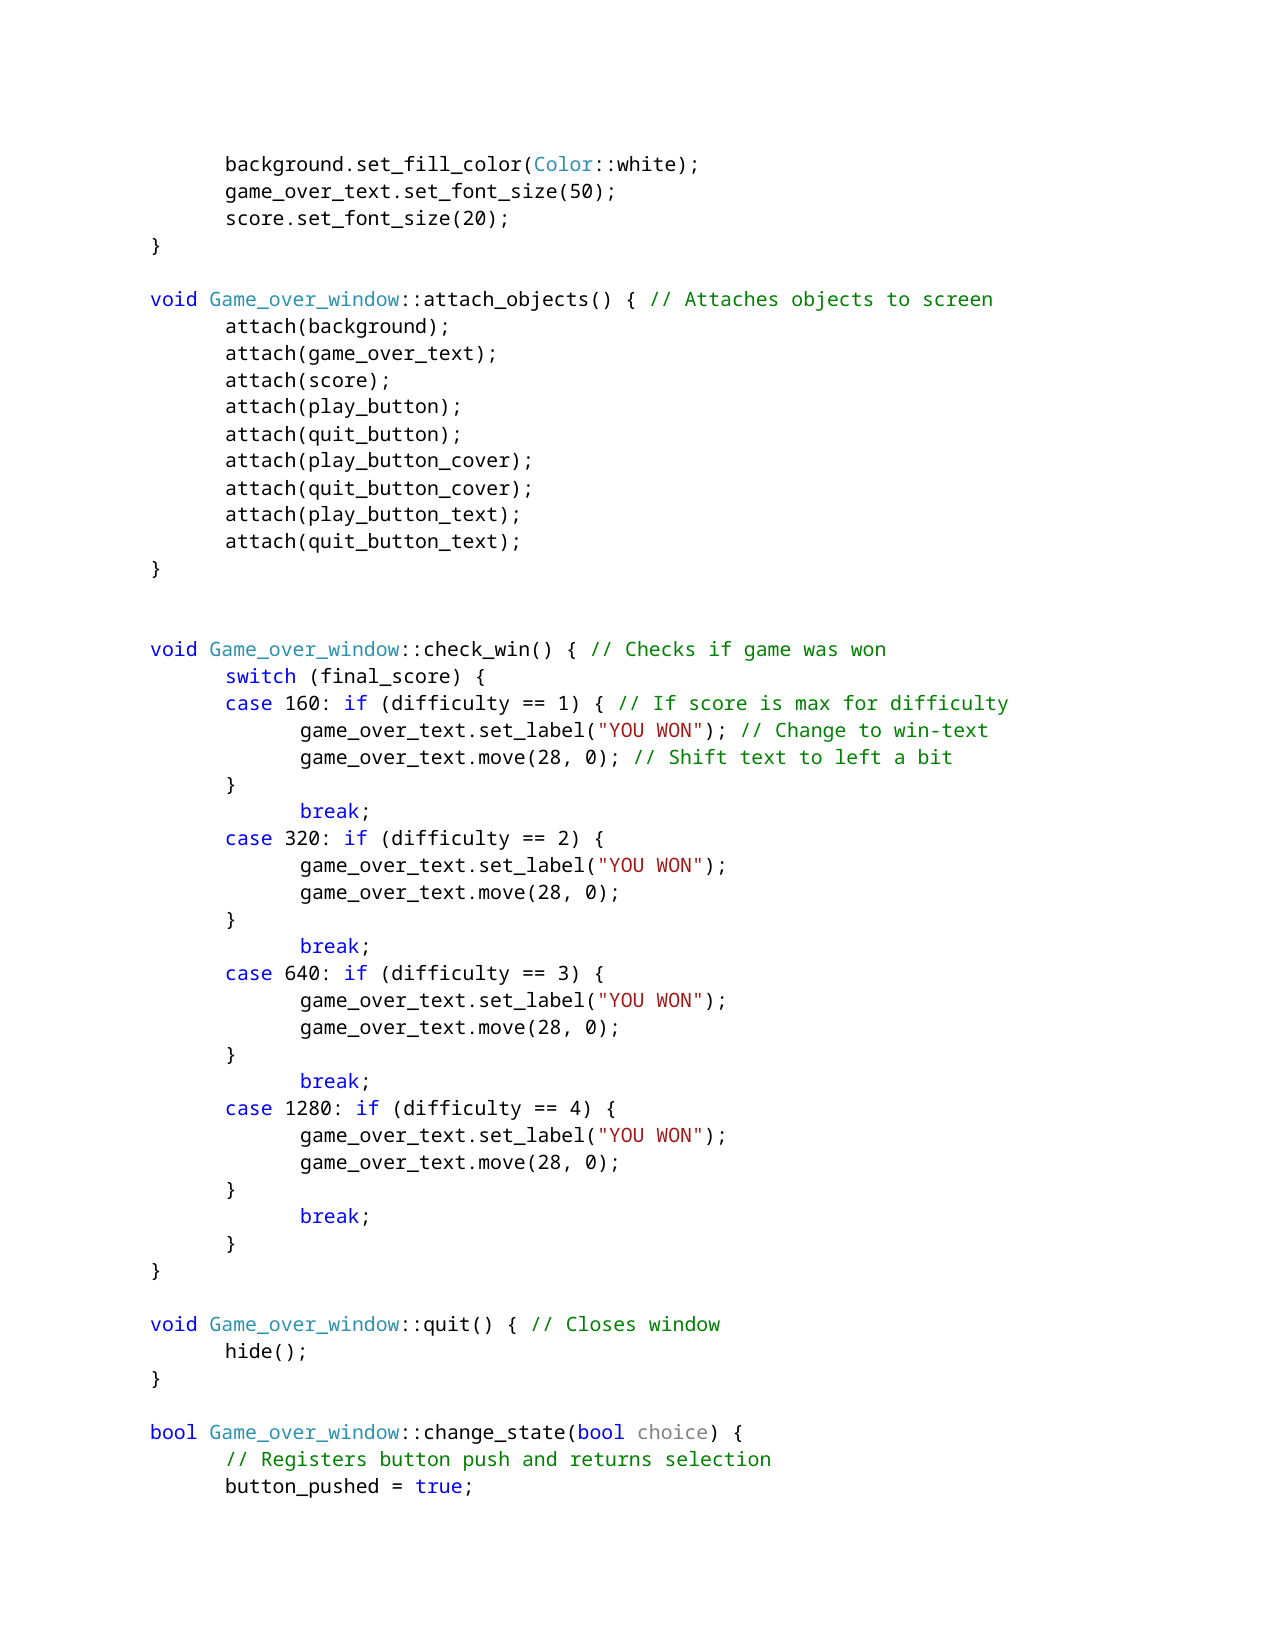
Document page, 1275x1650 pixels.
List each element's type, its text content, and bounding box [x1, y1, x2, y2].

text } [150, 1229, 1125, 1256]
text game_over_text.move(28, 0); [150, 878, 1125, 905]
text // Registers button push and returns selection [150, 1445, 1125, 1472]
text case 1280: if (difficulty == 4) { [150, 1094, 1125, 1121]
text } [150, 1256, 1125, 1283]
text game_over_text.set_label("YOU WON"); [150, 1121, 1125, 1148]
text break; [150, 1067, 1125, 1094]
text game_over_text.set_label("YOU WON"); [150, 851, 1125, 878]
text hide(); [150, 1337, 1125, 1364]
text game_over_text.move(28, 0); // Shift text to left a bit [150, 743, 1125, 771]
text attach(play_button_text); [150, 501, 1125, 528]
text attach(quit_button_text); [150, 528, 1125, 555]
text attach(game_over_text); [150, 339, 1125, 366]
text } [150, 771, 1125, 797]
text break; [150, 1202, 1125, 1229]
text game_over_text.set_label("YOU WON"); // Change to win-text [150, 717, 1125, 743]
text background.set_fill_color(Color::white); [150, 150, 1125, 177]
text score.set_font_size(20); [150, 204, 1125, 231]
text break; [150, 797, 1125, 824]
text break; [150, 932, 1125, 959]
text } [150, 1175, 1125, 1202]
text bool Game_over_window::change_state(bool choice) { [150, 1418, 1125, 1445]
text game_over_text.set_font_size(50); [150, 177, 1125, 204]
text game_over_text.set_label("YOU WON"); [150, 986, 1125, 1013]
text void Game_over_window::check_win() { // Checks if game was won [150, 636, 1125, 663]
text } [150, 1040, 1125, 1067]
text game_over_text.move(28, 0); [150, 1013, 1125, 1040]
text } [150, 1364, 1125, 1391]
text case 320: if (difficulty == 2) { [150, 824, 1125, 851]
text attach(quit_button); [150, 420, 1125, 447]
text button_pushed = true; [150, 1472, 1125, 1499]
text void Game_over_window::quit() { // Closes window [150, 1310, 1125, 1337]
text attach(quit_button_cover); [150, 474, 1125, 501]
text } [150, 231, 1125, 258]
text void Game_over_window::attach_objects() { // Attaches objects to screen [150, 285, 1125, 312]
text } [150, 555, 1125, 582]
text case 640: if (difficulty == 3) { [150, 959, 1125, 986]
text attach(play_button); [150, 393, 1125, 420]
text attach(play_button_cover); [150, 447, 1125, 474]
text attach(score); [150, 366, 1125, 393]
text } [150, 905, 1125, 932]
text game_over_text.move(28, 0); [150, 1148, 1125, 1175]
text case 160: if (difficulty == 1) { // If score is max for difficulty [150, 689, 1125, 717]
text switch (final_score) { [150, 663, 1125, 689]
text attach(background); [150, 312, 1125, 339]
